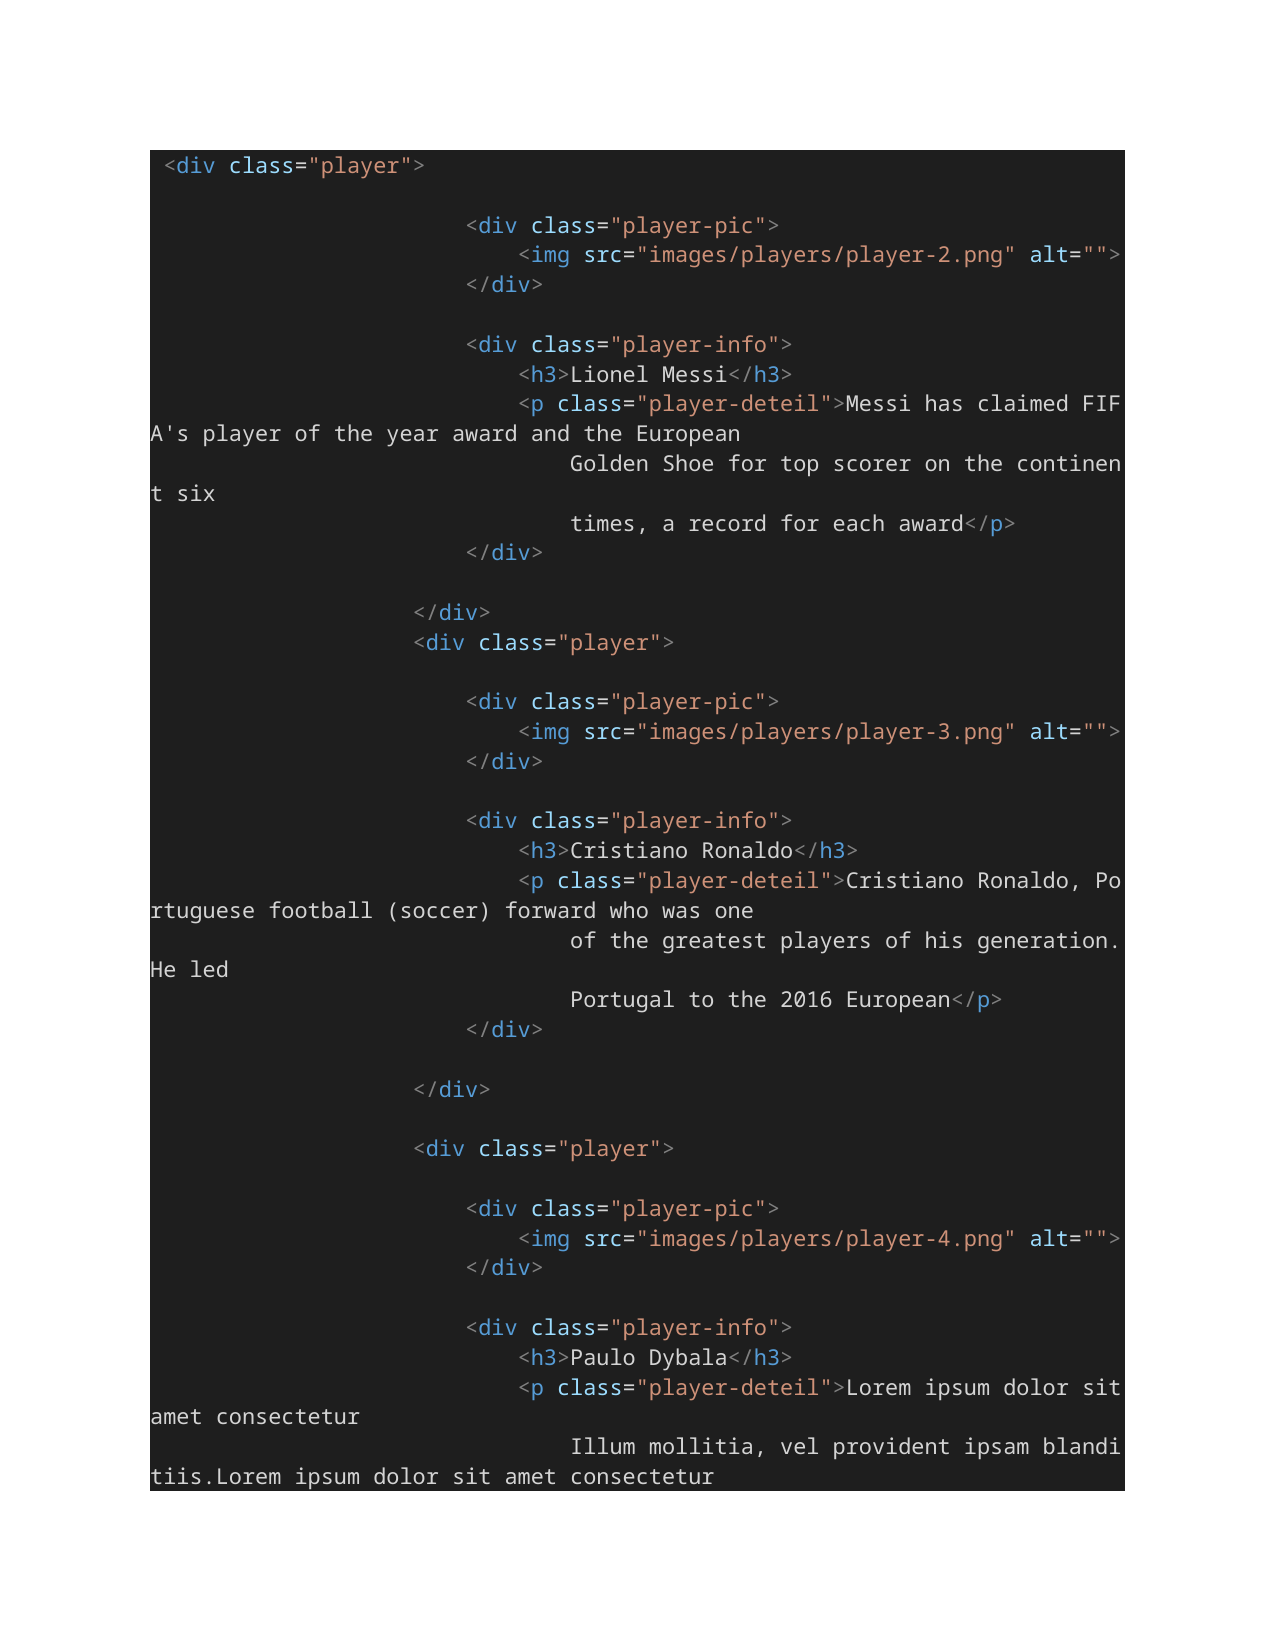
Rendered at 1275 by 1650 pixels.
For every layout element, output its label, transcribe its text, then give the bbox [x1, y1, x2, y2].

text <p class="player-deteil">Cristiano Ronaldo, Portuguese football (soccer) forward who was one [150, 865, 1125, 924]
text <div class="player-pic"> [150, 686, 1125, 716]
text Illum mollitia, vel provident ipsam blanditiis.Lorem ipsum dolor sit amet consectetur [150, 1431, 1125, 1491]
text <h3>Cristiano Ronaldo</h3> [150, 835, 1125, 865]
text <div class="player-pic"> [150, 1193, 1125, 1222]
text <div class="player"> [150, 150, 1125, 180]
text <img src="images/players/player-4.png" alt=""> [150, 1222, 1125, 1252]
text <p class="player-deteil">Messi has claimed FIFA's player of the year award and the European [150, 388, 1125, 448]
text <div class="player"> [150, 627, 1125, 656]
text <p class="player-deteil">Lorem ipsum dolor sit amet consectetur [150, 1371, 1125, 1431]
text <div class="player"> [150, 1133, 1125, 1163]
text </div> [150, 1073, 1125, 1103]
text </div> [150, 1252, 1125, 1282]
text </div> [150, 746, 1125, 776]
text <h3>Lionel Messi</h3> [150, 358, 1125, 388]
text </div> [150, 597, 1125, 627]
text <img src="images/players/player-3.png" alt=""> [150, 716, 1125, 746]
text </div> [150, 1014, 1125, 1044]
text </div> [150, 269, 1125, 299]
text <div class="player-info"> [150, 329, 1125, 358]
text </div> [150, 537, 1125, 567]
text <h3>Paulo Dybala</h3> [150, 1342, 1125, 1371]
text <img src="images/players/player-2.png" alt=""> [150, 239, 1125, 269]
text <div class="player-pic"> [150, 209, 1125, 239]
text Golden Shoe for top scorer on the continent six [150, 448, 1125, 507]
text of the greatest players of his generation. He led [150, 924, 1125, 984]
text times, a record for each award</p> [150, 507, 1125, 537]
text <div class="player-info"> [150, 805, 1125, 835]
text <div class="player-info"> [150, 1312, 1125, 1342]
text Portugal to the 2016 European</p> [150, 984, 1125, 1014]
